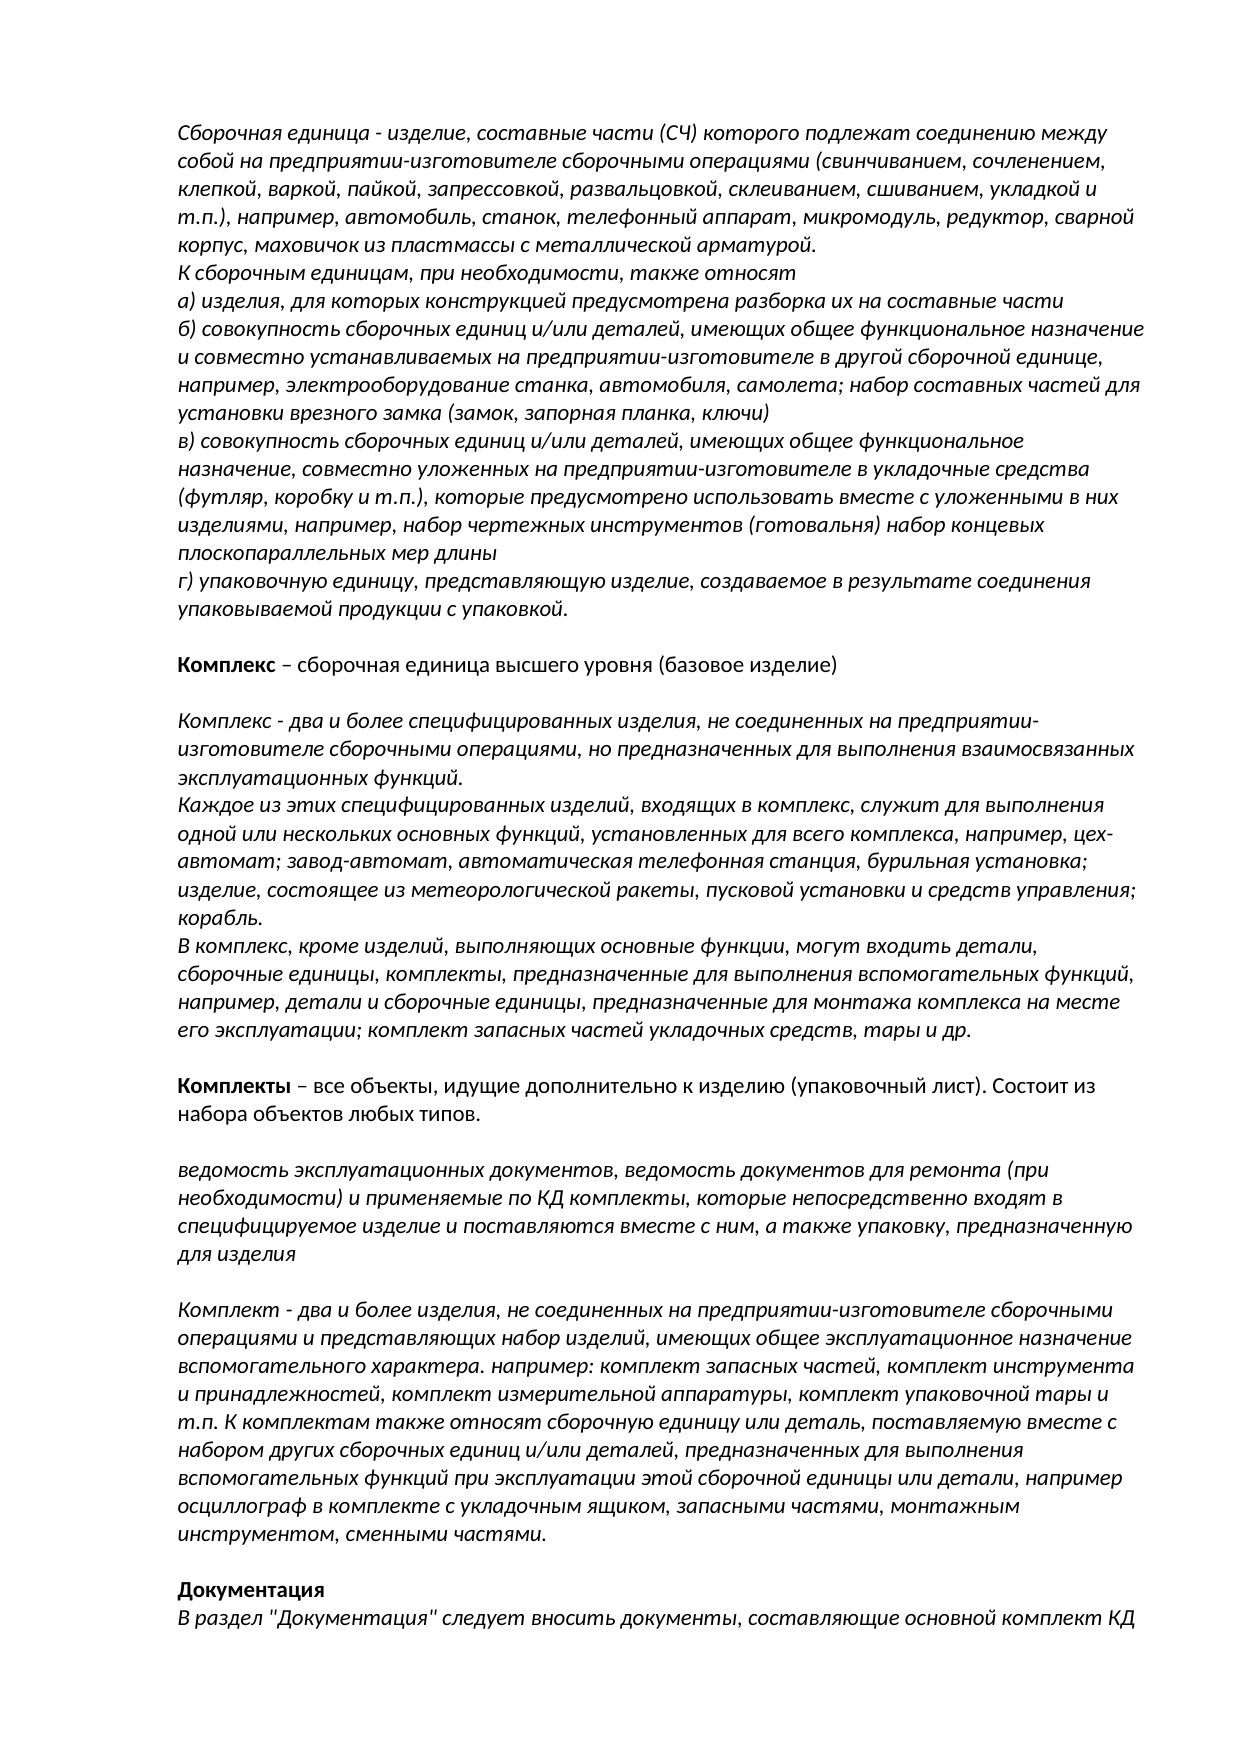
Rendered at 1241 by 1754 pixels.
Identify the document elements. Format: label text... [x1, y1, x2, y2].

text б) совокупность сборочных единиц и/или деталей, имеющих общее функциональное назначение и совместно устанавливаемых на предприятии-изготовителе в другой сборочной единице, например, электрооборудование станка, автомобиля, самолета; набор составных частей для установки врезного замка (замок, запорная планка, ключи) [177, 314, 1152, 426]
text Комплект - два и более изделия, не соединенных на предприятии-изготовителе сборочными операциями и представляющих набор изделий, имеющих общее эксплуатационное назначение вспомогательного характера. например: комплект запасных частей, комплект инструмента и принадлежностей, комплект измерительной аппаратуры, комплект упаковочной тары и т.п. К комплектам также относят сборочную единицу или деталь, поставляемую вместе с набором других сборочных единиц и/или деталей, предназначенных для выполнения вспомогательных функций при эксплуатации этой сборочной единицы или детали, например осциллограф в комплекте с укладочным ящиком, запасными частями, монтажным инструментом, сменными частями. [177, 1295, 1152, 1547]
text Сборочная единица - изделие, составные части (СЧ) которого подлежат соединению между собой на предприятии-изготовителе сборочными операциями (свинчиванием, сочленением, клепкой, варкой, пайкой, запрессовкой, развальцовкой, склеиванием, сшиванием, укладкой и т.п.), например, автомобиль, станок, телефонный аппарат, микромодуль, редуктор, сварной корпус, маховичок из пластмассы с металлической арматурой. [177, 118, 1152, 258]
text Каждое из этих специфицированных изделий, входящих в комплекс, служит для выполнения одной или нескольких основных функций, установленных для всего комплекса, например, цех-автомат; завод-автомат, автоматическая телефонная станция, бурильная установка; изделие, состоящее из метеорологической ракеты, пусковой установки и средств управления; корабль. [177, 791, 1152, 931]
text а) изделия, для которых конструкцией предусмотрена разборка их на составные части [177, 286, 1152, 314]
text Комплекс – сборочная единица высшего уровня (базовое изделие) [177, 651, 1152, 678]
text ведомость эксплуатационных документов, ведомость документов для ремонта (при необходимости) и применяемые по КД комплекты, которые непосредственно входят в специфицируемое изделие и поставляются вместе с ним, а также упаковку, предназначенную для изделия [177, 1155, 1152, 1267]
text Комплекты – все объекты, идущие дополнительно к изделию (упаковочный лист). Состоит из набора объектов любых типов. [177, 1071, 1152, 1127]
text К сборочным единицам, при необходимости, также относят [177, 258, 1152, 286]
text В комплекс, кроме изделий, выполняющих основные функции, могут входить детали, сборочные единицы, комплекты, предназначенные для выполнения вспомогательных функций, например, детали и сборочные единицы, предназначенные для монтажа комплекса на месте его эксплуатации; комплект запасных частей укладочных средств, тары и др. [177, 931, 1152, 1043]
text Документация [177, 1575, 1152, 1603]
text в) совокупность сборочных единиц и/или деталей, имеющих общее функциональное назначение, совместно уложенных на предприятии-изготовителе в укладочные средства (футляр, коробку и т.п.), которые предусмотрено использовать вместе с уложенными в них изделиями, например, набор чертежных инструментов (готовальня) набор концевых плоскопараллельных мер длины [177, 426, 1152, 566]
text Комплекс - два и более специфицированных изделия, не соединенных на предприятии-изготовителе сборочными операциями, но предназначенных для выполнения взаимосвязанных эксплуатационных функций. [177, 707, 1152, 791]
text г) упаковочную единицу, представляющую изделие, создаваемое в результате соединения упаковываемой продукции с упаковкой. [177, 566, 1152, 622]
text В раздел "Документация" следует вносить документы, составляющие основной комплект КД [177, 1603, 1152, 1631]
